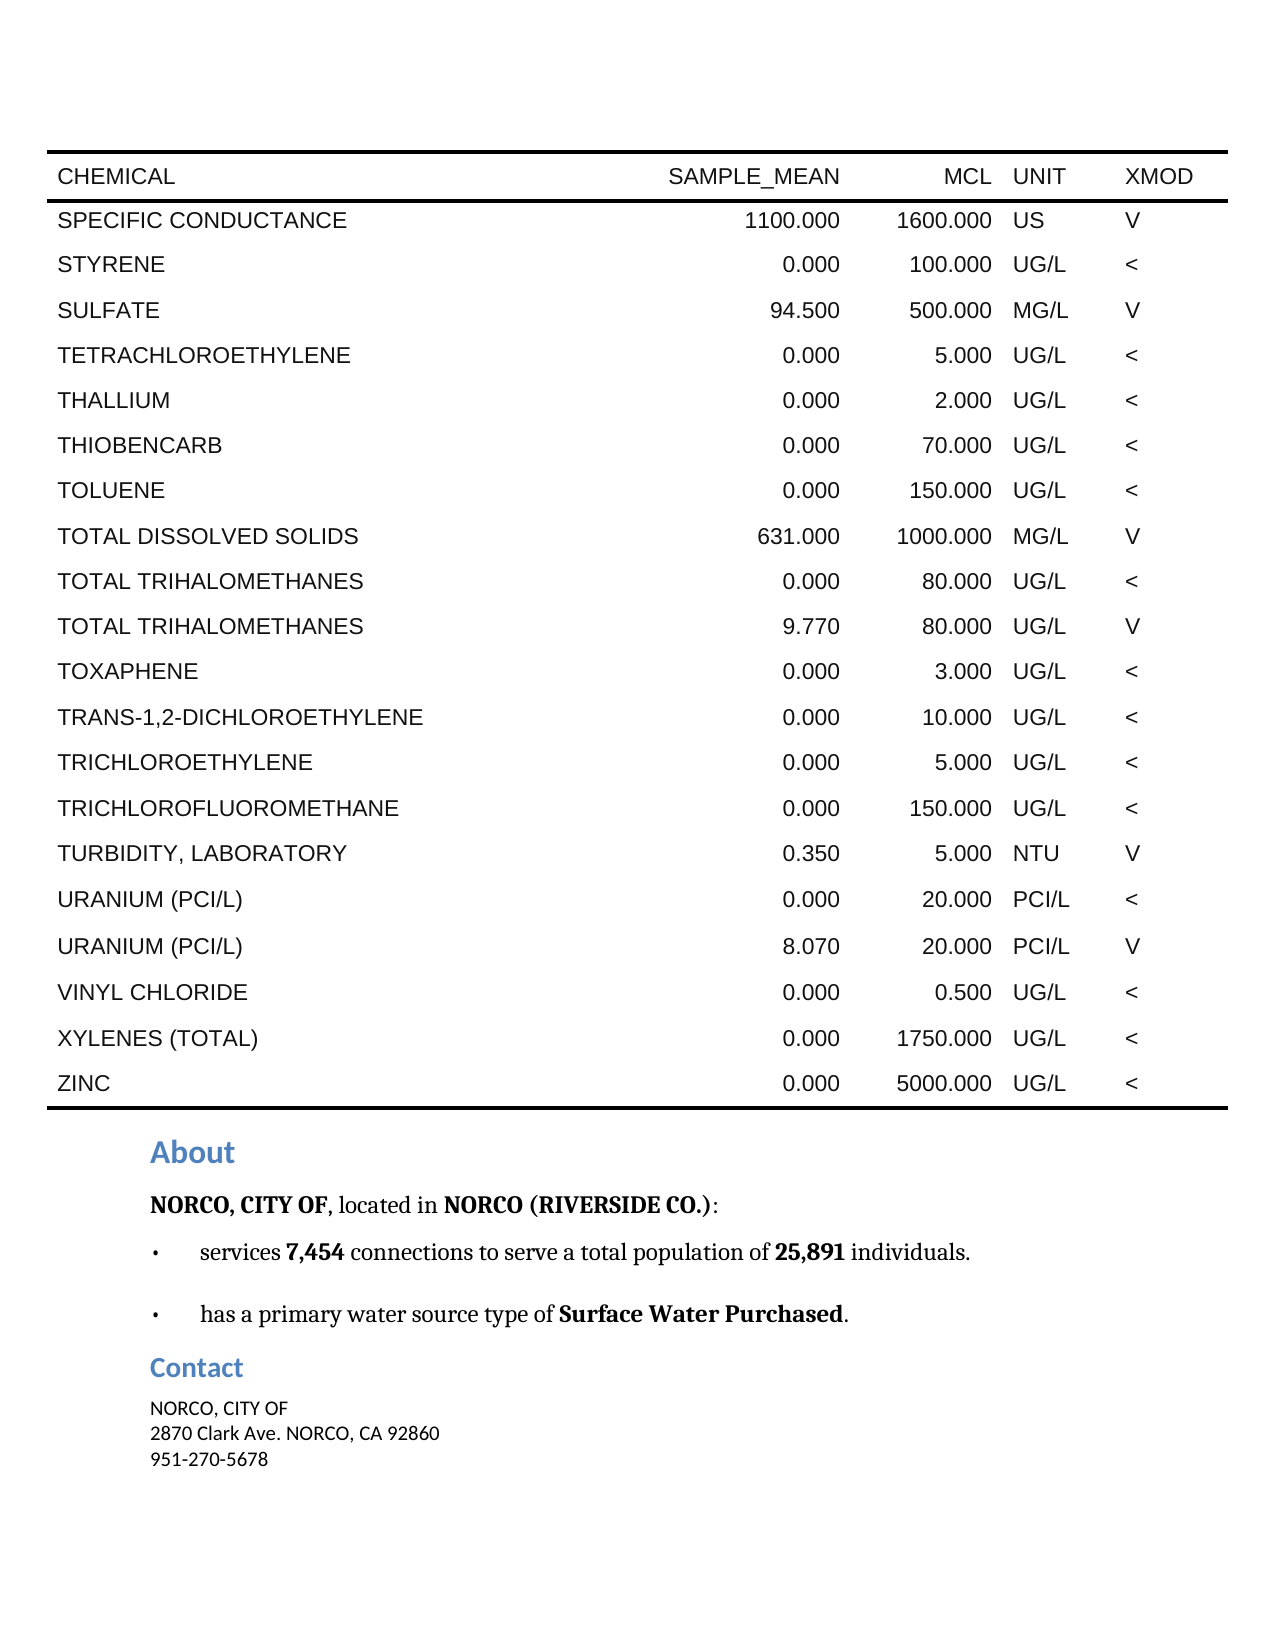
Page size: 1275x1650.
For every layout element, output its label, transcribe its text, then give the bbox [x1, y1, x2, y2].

table_cell 1600.000 [850, 203, 1002, 242]
table_cell 0.000 [638, 468, 850, 513]
table_cell TETRACHLOROETHYLENE [47, 333, 638, 378]
table_cell URANIUM (PCI/L) [47, 876, 638, 923]
table_cell UG/L [1002, 242, 1114, 287]
table_cell UG/L [1002, 785, 1114, 830]
table_cell 2.000 [850, 378, 1002, 423]
table_cell UG/L [1002, 468, 1114, 513]
table_cell 0.000 [638, 785, 850, 830]
table_cell < [1114, 1015, 1228, 1061]
table_cell PCI/L [1002, 876, 1114, 923]
table_cell TOLUENE [47, 468, 638, 513]
table_cell XYLENES (TOTAL) [47, 1015, 638, 1061]
table_cell MG/L [1002, 513, 1114, 558]
table_cell 631.000 [638, 513, 850, 558]
table_cell THALLIUM [47, 378, 638, 423]
table_cell < [1114, 694, 1228, 740]
table_cell 0.000 [638, 559, 850, 604]
table_cell 0.000 [638, 740, 850, 785]
table_cell < [1114, 242, 1228, 287]
table_header XMOD [1114, 154, 1228, 198]
table_cell TOTAL DISSOLVED SOLIDS [47, 513, 638, 558]
table_cell 0.000 [638, 969, 850, 1014]
table_cell < [1114, 378, 1228, 423]
table_cell 70.000 [850, 423, 1002, 468]
table_cell V [1114, 830, 1228, 876]
table_cell UG/L [1002, 1061, 1114, 1106]
table_cell 100.000 [850, 242, 1002, 287]
table_cell V [1114, 287, 1228, 332]
table_header CHEMICAL [47, 154, 638, 198]
table_cell 0.000 [638, 1015, 850, 1061]
table_cell US [1002, 203, 1114, 242]
table_cell 1100.000 [638, 203, 850, 242]
table_cell STYRENE [47, 242, 638, 287]
table_cell 150.000 [850, 468, 1002, 513]
table_cell UG/L [1002, 333, 1114, 378]
table_cell UG/L [1002, 1015, 1114, 1061]
table_cell 80.000 [850, 604, 1002, 649]
table_cell 0.000 [638, 333, 850, 378]
table_cell 5.000 [850, 740, 1002, 785]
table_cell < [1114, 333, 1228, 378]
table_cell 0.500 [850, 969, 1002, 1014]
table_cell 1000.000 [850, 513, 1002, 558]
table_cell UG/L [1002, 969, 1114, 1014]
table_cell UG/L [1002, 740, 1114, 785]
table_cell V [1114, 604, 1228, 649]
table_cell < [1114, 468, 1228, 513]
table_cell ZINC [47, 1061, 638, 1106]
table_cell 5000.000 [850, 1061, 1002, 1106]
text NORCO, CITY OF, located in NORCO (RIVERSIDE CO.): [150, 1191, 1125, 1219]
table_cell < [1114, 785, 1228, 830]
table_cell 3.000 [850, 649, 1002, 694]
table_cell 9.770 [638, 604, 850, 649]
table_cell TOXAPHENE [47, 649, 638, 694]
list has a primary water source type of Surface Water Purchased. [150, 1299, 1125, 1328]
table_cell < [1114, 559, 1228, 604]
subtitle About [150, 1131, 1125, 1172]
table_cell 5.000 [850, 830, 1002, 876]
table_cell < [1114, 740, 1228, 785]
table_cell TURBIDITY, LABORATORY [47, 830, 638, 876]
subtitle Contact [150, 1349, 1125, 1385]
table_cell 10.000 [850, 694, 1002, 740]
table_cell SPECIFIC CONDUCTANCE [47, 203, 638, 242]
table_cell 0.000 [638, 876, 850, 923]
table_cell 0.000 [638, 242, 850, 287]
table_cell TRANS-1,2-DICHLOROETHYLENE [47, 694, 638, 740]
table_cell < [1114, 423, 1228, 468]
table_cell 94.500 [638, 287, 850, 332]
list services 7,454 connections to serve a total population of 25,891 individuals. [150, 1238, 1125, 1296]
table_cell VINYL CHLORIDE [47, 969, 638, 1014]
table_cell TRICHLOROETHYLENE [47, 740, 638, 785]
table_cell 20.000 [850, 923, 1002, 969]
table_cell SULFATE [47, 287, 638, 332]
table_cell UG/L [1002, 559, 1114, 604]
table_cell NTU [1002, 830, 1114, 876]
table_cell V [1114, 203, 1228, 242]
table_cell V [1114, 513, 1228, 558]
table_cell 80.000 [850, 559, 1002, 604]
text NORCO, CITY OF 2870 Clark Ave. NORCO, CA 92860 951-270-5678 [150, 1395, 1125, 1471]
table_cell UG/L [1002, 694, 1114, 740]
table_cell URANIUM (PCI/L) [47, 923, 638, 969]
table_cell 8.070 [638, 923, 850, 969]
table_cell TRICHLOROFLUOROMETHANE [47, 785, 638, 830]
table_cell 0.000 [638, 649, 850, 694]
table_header SAMPLE_MEAN [638, 154, 850, 198]
table_cell < [1114, 876, 1228, 923]
table_header UNIT [1002, 154, 1114, 198]
table_cell 5.000 [850, 333, 1002, 378]
table_cell < [1114, 1061, 1228, 1106]
table_cell 0.000 [638, 1061, 850, 1106]
table_cell TOTAL TRIHALOMETHANES [47, 604, 638, 649]
table_cell UG/L [1002, 423, 1114, 468]
table_cell 20.000 [850, 876, 1002, 923]
table_cell 500.000 [850, 287, 1002, 332]
table_cell 0.000 [638, 423, 850, 468]
table_cell PCI/L [1002, 923, 1114, 969]
table_cell MG/L [1002, 287, 1114, 332]
table_cell 0.000 [638, 694, 850, 740]
table_cell UG/L [1002, 378, 1114, 423]
table_cell UG/L [1002, 604, 1114, 649]
table_header MCL [850, 154, 1002, 198]
table_cell TOTAL TRIHALOMETHANES [47, 559, 638, 604]
table_cell 0.000 [638, 378, 850, 423]
table_cell THIOBENCARB [47, 423, 638, 468]
table_cell 0.350 [638, 830, 850, 876]
table_cell V [1114, 923, 1228, 969]
table_cell < [1114, 649, 1228, 694]
table_cell < [1114, 969, 1228, 1014]
table_cell 1750.000 [850, 1015, 1002, 1061]
table_cell UG/L [1002, 649, 1114, 694]
table_cell 150.000 [850, 785, 1002, 830]
